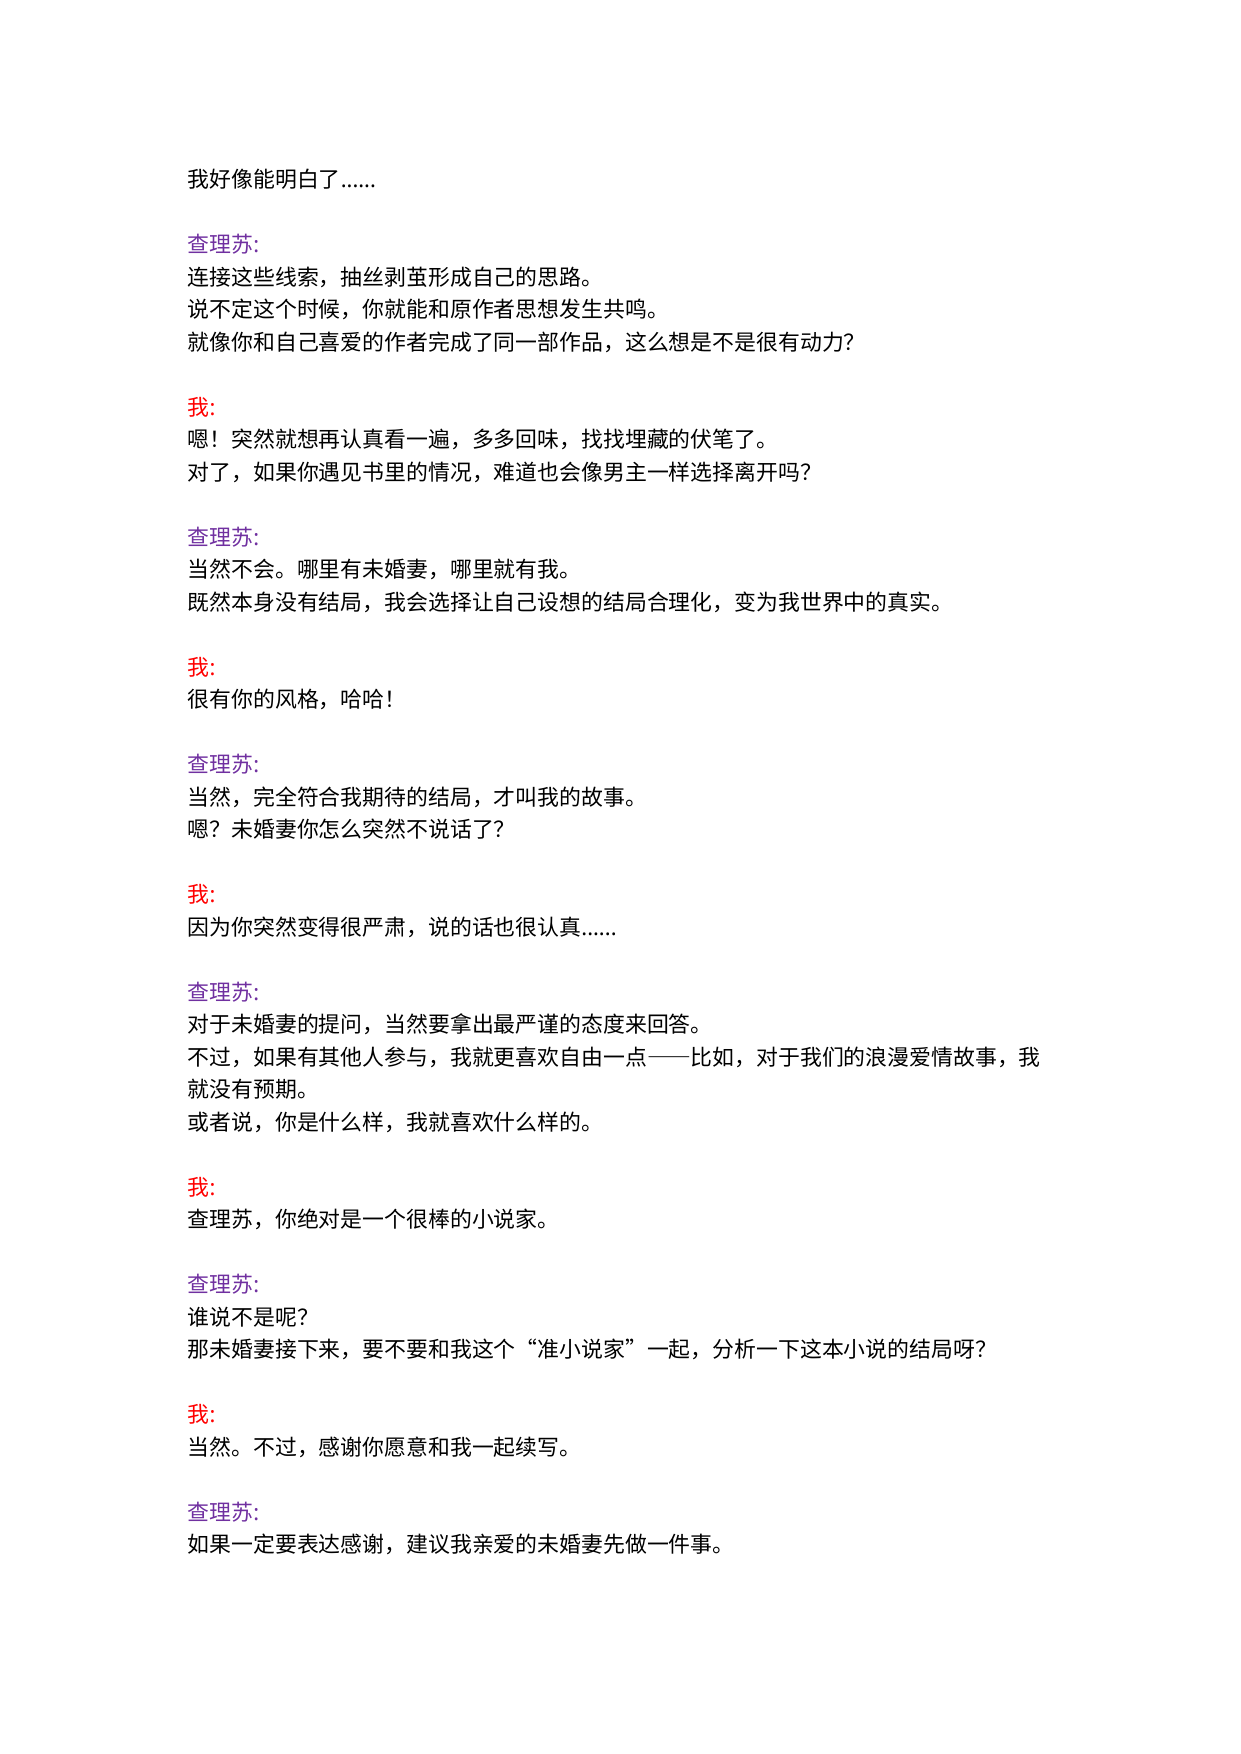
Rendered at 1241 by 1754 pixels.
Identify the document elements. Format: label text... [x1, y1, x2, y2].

text 那未婚妻接下来，要不要和我这个“准小说家”一起，分析一下这本小说的结局呀？ [187, 1332, 1053, 1364]
text 连接这些线索，抽丝剥茧形成自己的思路。 [187, 259, 1053, 292]
text 我: [187, 649, 1053, 682]
text 我好像能明白了...... [187, 162, 1053, 194]
text 当然，完全符合我期待的结局，才叫我的故事。 [187, 779, 1053, 812]
text 当然。不过，感谢你愿意和我一起续写。 [187, 1429, 1053, 1462]
text 我: [187, 877, 1053, 909]
text 不过，如果有其他人参与，我就更喜欢自由一点——比如，对于我们的浪漫爱情故事，我就没有预期。 [187, 1039, 1053, 1104]
text 查理苏: [187, 747, 1053, 779]
text 当然不会。哪里有未婚妻，哪里就有我。 [187, 552, 1053, 584]
text 查理苏: [187, 1267, 1053, 1299]
text 因为你突然变得很严肃，说的话也很认真...... [187, 909, 1053, 942]
text 说不定这个时候，你就能和原作者思想发生共鸣。 [187, 292, 1053, 324]
text 对了，如果你遇见书里的情况，难道也会像男主一样选择离开吗？ [187, 454, 1053, 487]
text 既然本身没有结局，我会选择让自己设想的结局合理化，变为我世界中的真实。 [187, 584, 1053, 617]
text 我: [187, 1397, 1053, 1429]
text 嗯？未婚妻你怎么突然不说话了？ [187, 812, 1053, 844]
text 就像你和自己喜爱的作者完成了同一部作品，这么想是不是很有动力？ [187, 324, 1053, 357]
text 查理苏: [187, 974, 1053, 1007]
text 谁说不是呢？ [187, 1299, 1053, 1332]
text 很有你的风格，哈哈！ [187, 682, 1053, 714]
text 查理苏，你绝对是一个很棒的小说家。 [187, 1202, 1053, 1234]
text 查理苏: [187, 519, 1053, 552]
text 如果一定要表达感谢，建议我亲爱的未婚妻先做一件事。 [187, 1527, 1053, 1559]
text 对于未婚妻的提问，当然要拿出最严谨的态度来回答。 [187, 1007, 1053, 1039]
text 查理苏: [187, 1494, 1053, 1527]
text 我: [187, 1169, 1053, 1202]
text 我: [187, 389, 1053, 422]
text 或者说，你是什么样，我就喜欢什么样的。 [187, 1104, 1053, 1137]
text 嗯！突然就想再认真看一遍，多多回味，找找埋藏的伏笔了。 [187, 422, 1053, 454]
text 查理苏: [187, 227, 1053, 259]
